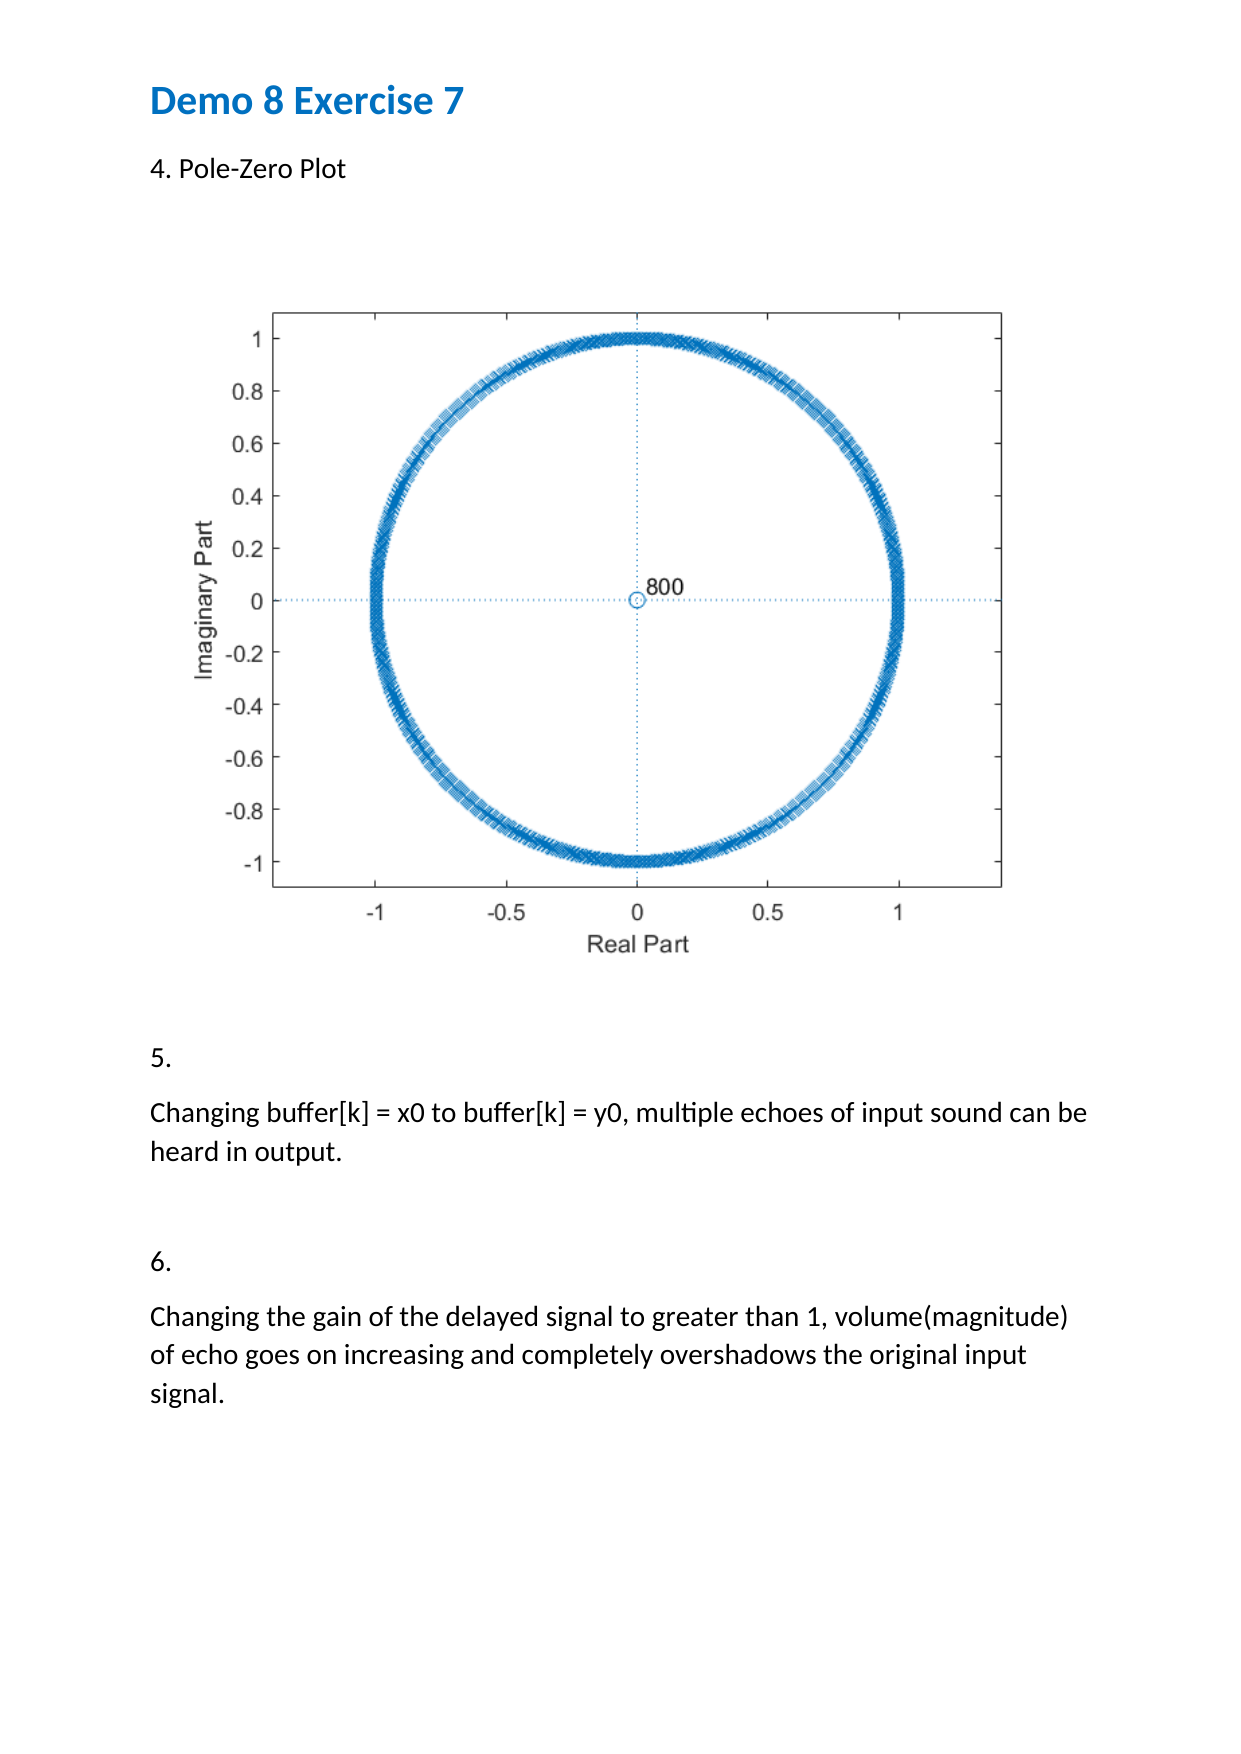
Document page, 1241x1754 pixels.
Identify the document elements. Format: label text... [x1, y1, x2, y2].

text 4. Pole-Zero Plot [150, 150, 1090, 186]
text Changing buffer[k] = x0 to buffer[k] = y0, multiple echoes of input sound can be heard in output. [150, 1094, 1090, 1168]
picture [150, 260, 1090, 966]
text 6. [150, 1243, 1090, 1278]
text 5. [150, 1039, 1090, 1075]
text Changing the gain of the delayed signal to greater than 1, volume(magnitude) of echo goes on increasing and completely overshadows the original input signal. [150, 1298, 1090, 1411]
